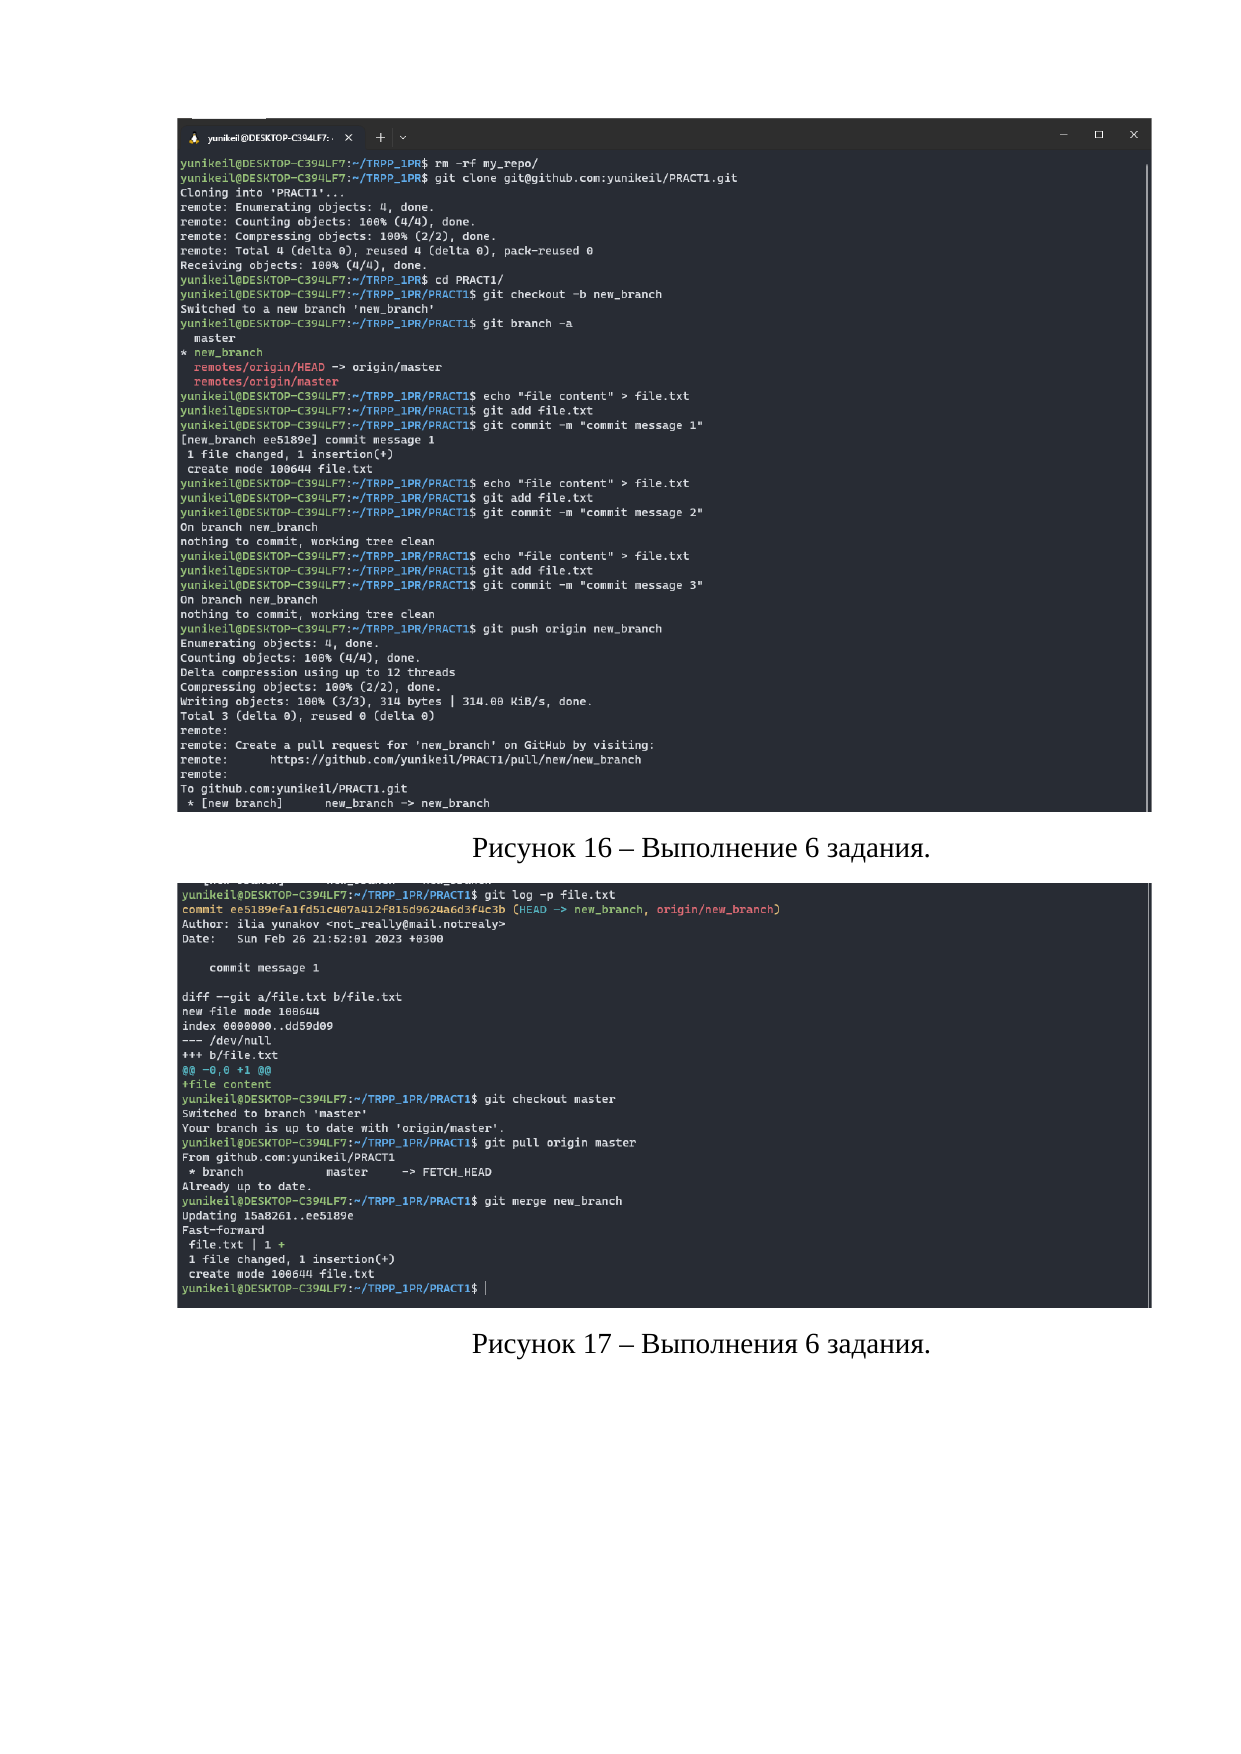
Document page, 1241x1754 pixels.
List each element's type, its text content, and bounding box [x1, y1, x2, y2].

picture [177, 118, 1152, 812]
picture [177, 883, 1152, 1308]
text Рисунок 16 – Выполнение 6 задания. [177, 831, 1152, 864]
text Рисунок 17 – Выполнения 6 задания. [177, 1326, 1152, 1360]
